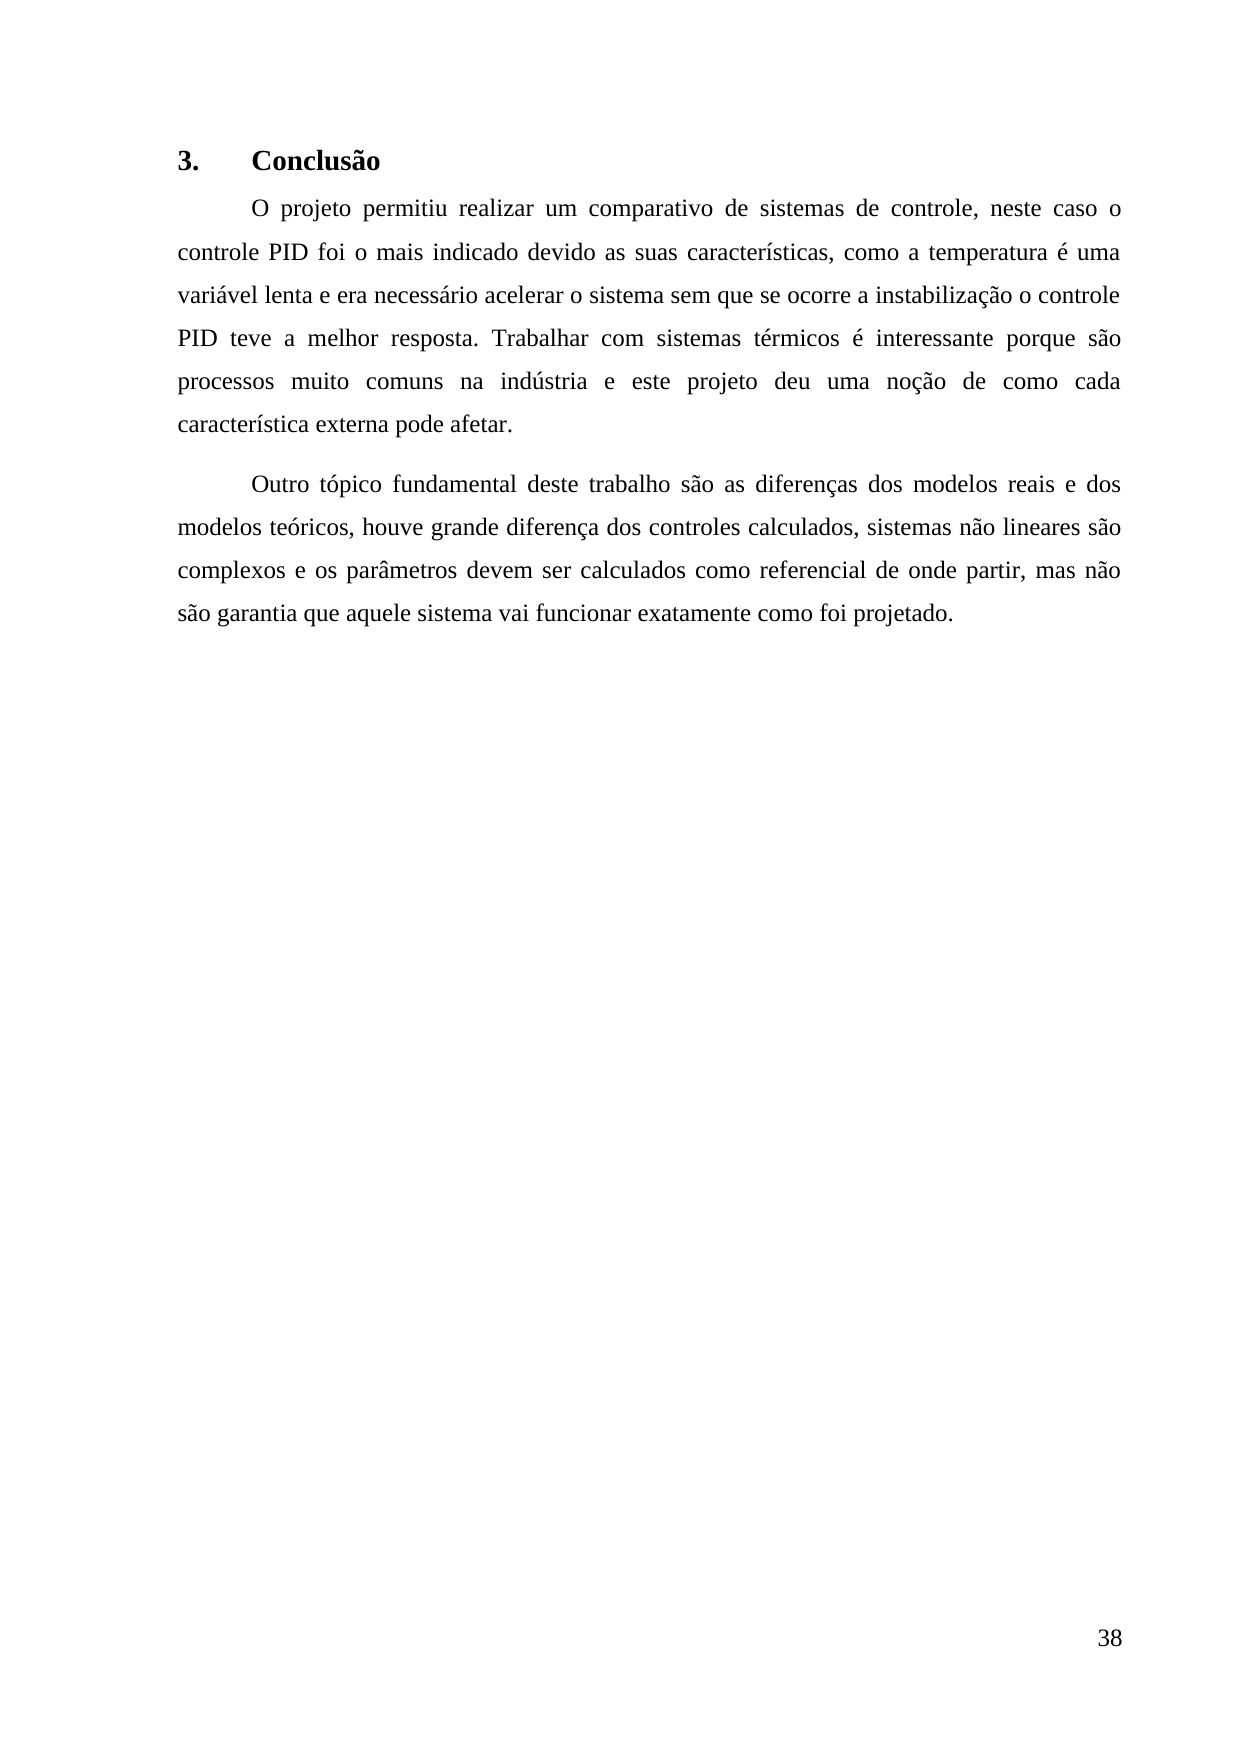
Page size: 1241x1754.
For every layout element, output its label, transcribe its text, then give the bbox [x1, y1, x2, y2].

text Outro tópico fundamental deste trabalho são as diferenças dos modelos reais e dos modelos teóricos, houve grande diferença dos controles calculados, sistemas não lineares são complexos e os parâmetros devem ser calculados como referencial de onde partir, mas não são garantia que aquele sistema vai funcionar exatamente como foi projetado. [177, 469, 1122, 627]
subtitle Conclusão [177, 143, 1122, 177]
text O projeto permitiu realizar um comparativo de sistemas de controle, neste caso o controle PID foi o mais indicado devido as suas características, como a temperatura é uma variável lenta e era necessário acelerar o sistema sem que se ocorre a instabilização o controle PID teve a melhor resposta. Trabalhar com sistemas térmicos é interessante porque são processos muito comuns na indústria e este projeto deu uma noção de como cada característica externa pode afetar. [177, 193, 1122, 438]
